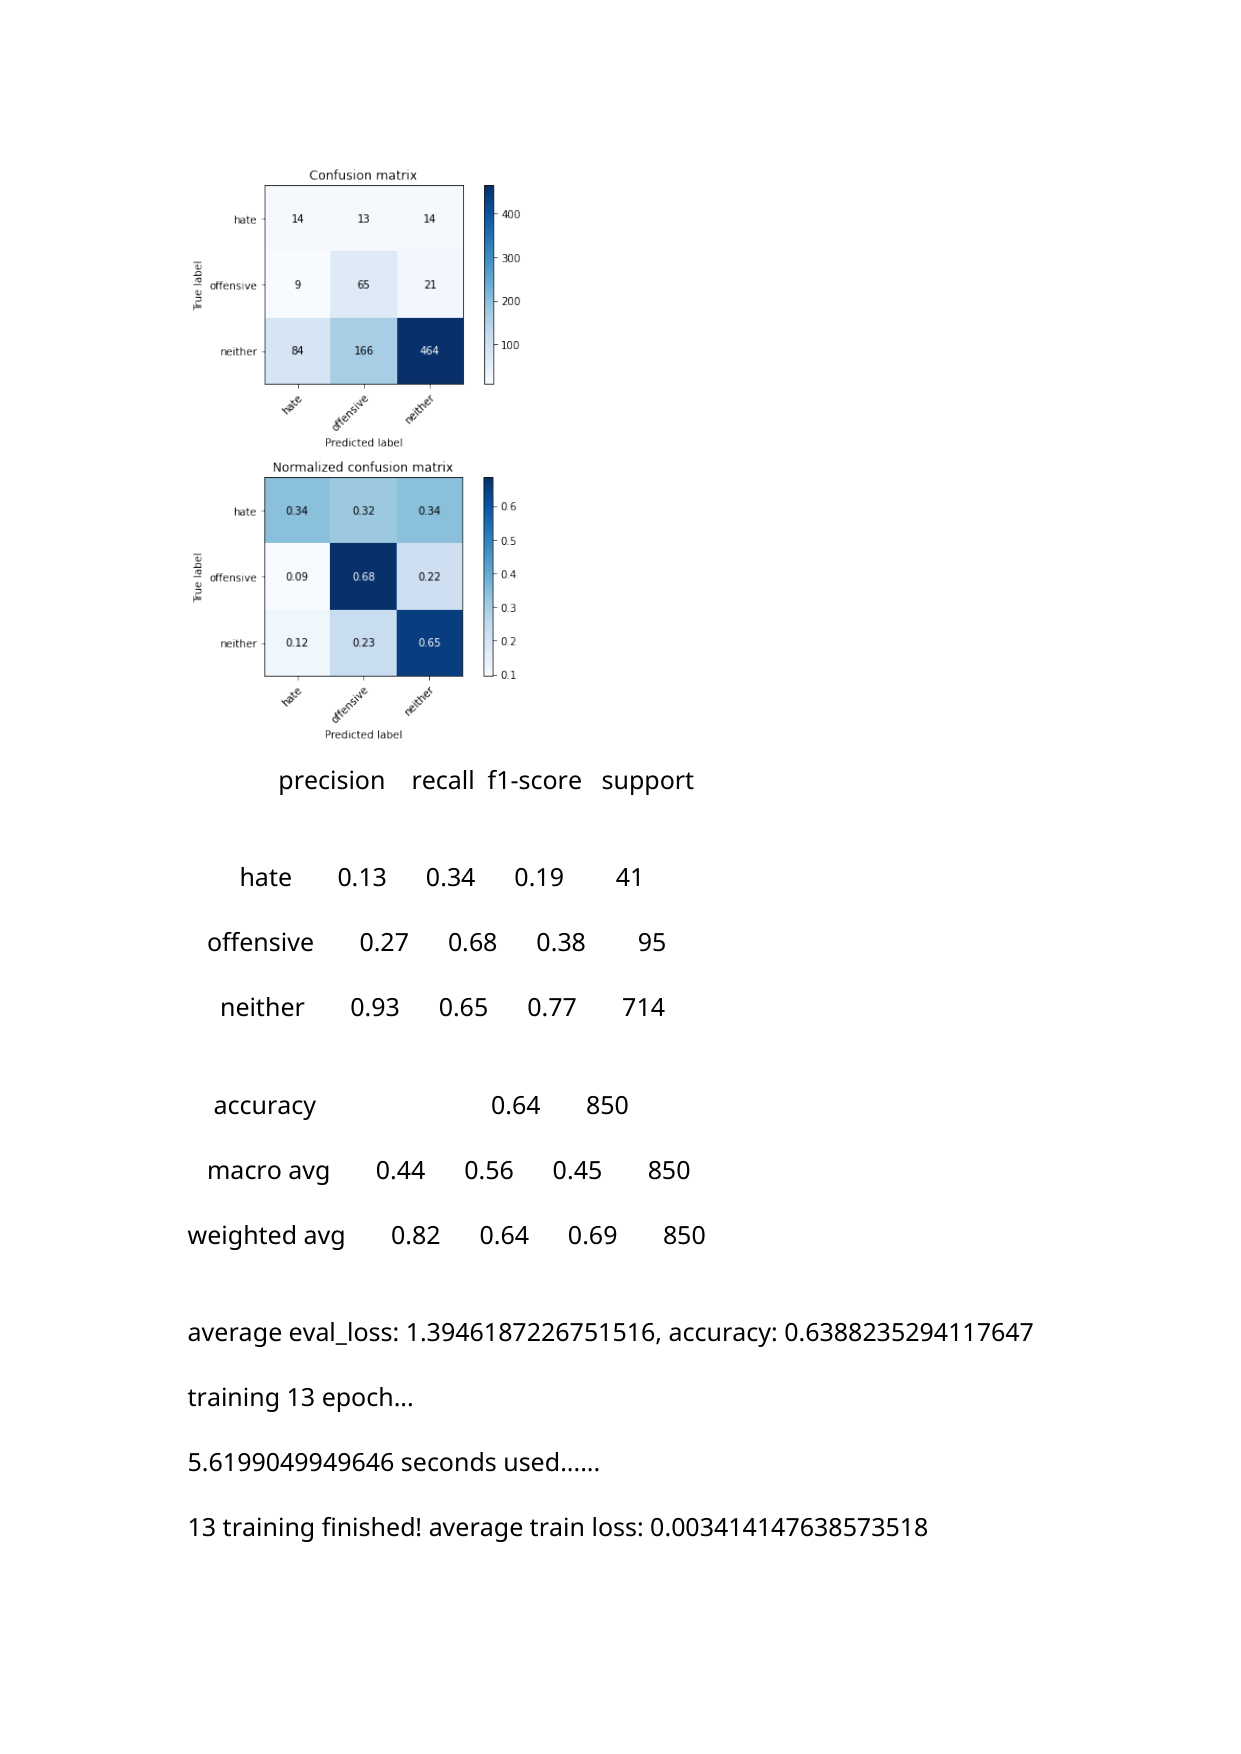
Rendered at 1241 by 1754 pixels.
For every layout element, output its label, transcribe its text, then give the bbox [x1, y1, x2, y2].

text weighted avg 0.82 0.64 0.69 850 [187, 1202, 1053, 1267]
text offensive 0.27 0.68 0.38 95 [187, 909, 1053, 974]
text macro avg 0.44 0.56 0.45 850 [187, 1137, 1053, 1202]
text precision recall f1-score support [187, 747, 1053, 812]
text average eval_loss: 1.3946187226751516, accuracy: 0.6388235294117647 [187, 1299, 1053, 1364]
text hate 0.13 0.34 0.19 41 [187, 844, 1053, 909]
text 5.6199049949646 seconds used...... [187, 1429, 1053, 1494]
text accuracy 0.64 850 [187, 1072, 1053, 1137]
picture [187, 162, 528, 747]
text 13 training finished! average train loss: 0.003414147638573518 [187, 1494, 1053, 1559]
text neither 0.93 0.65 0.77 714 [187, 974, 1053, 1039]
text training 13 epoch... [187, 1364, 1053, 1429]
